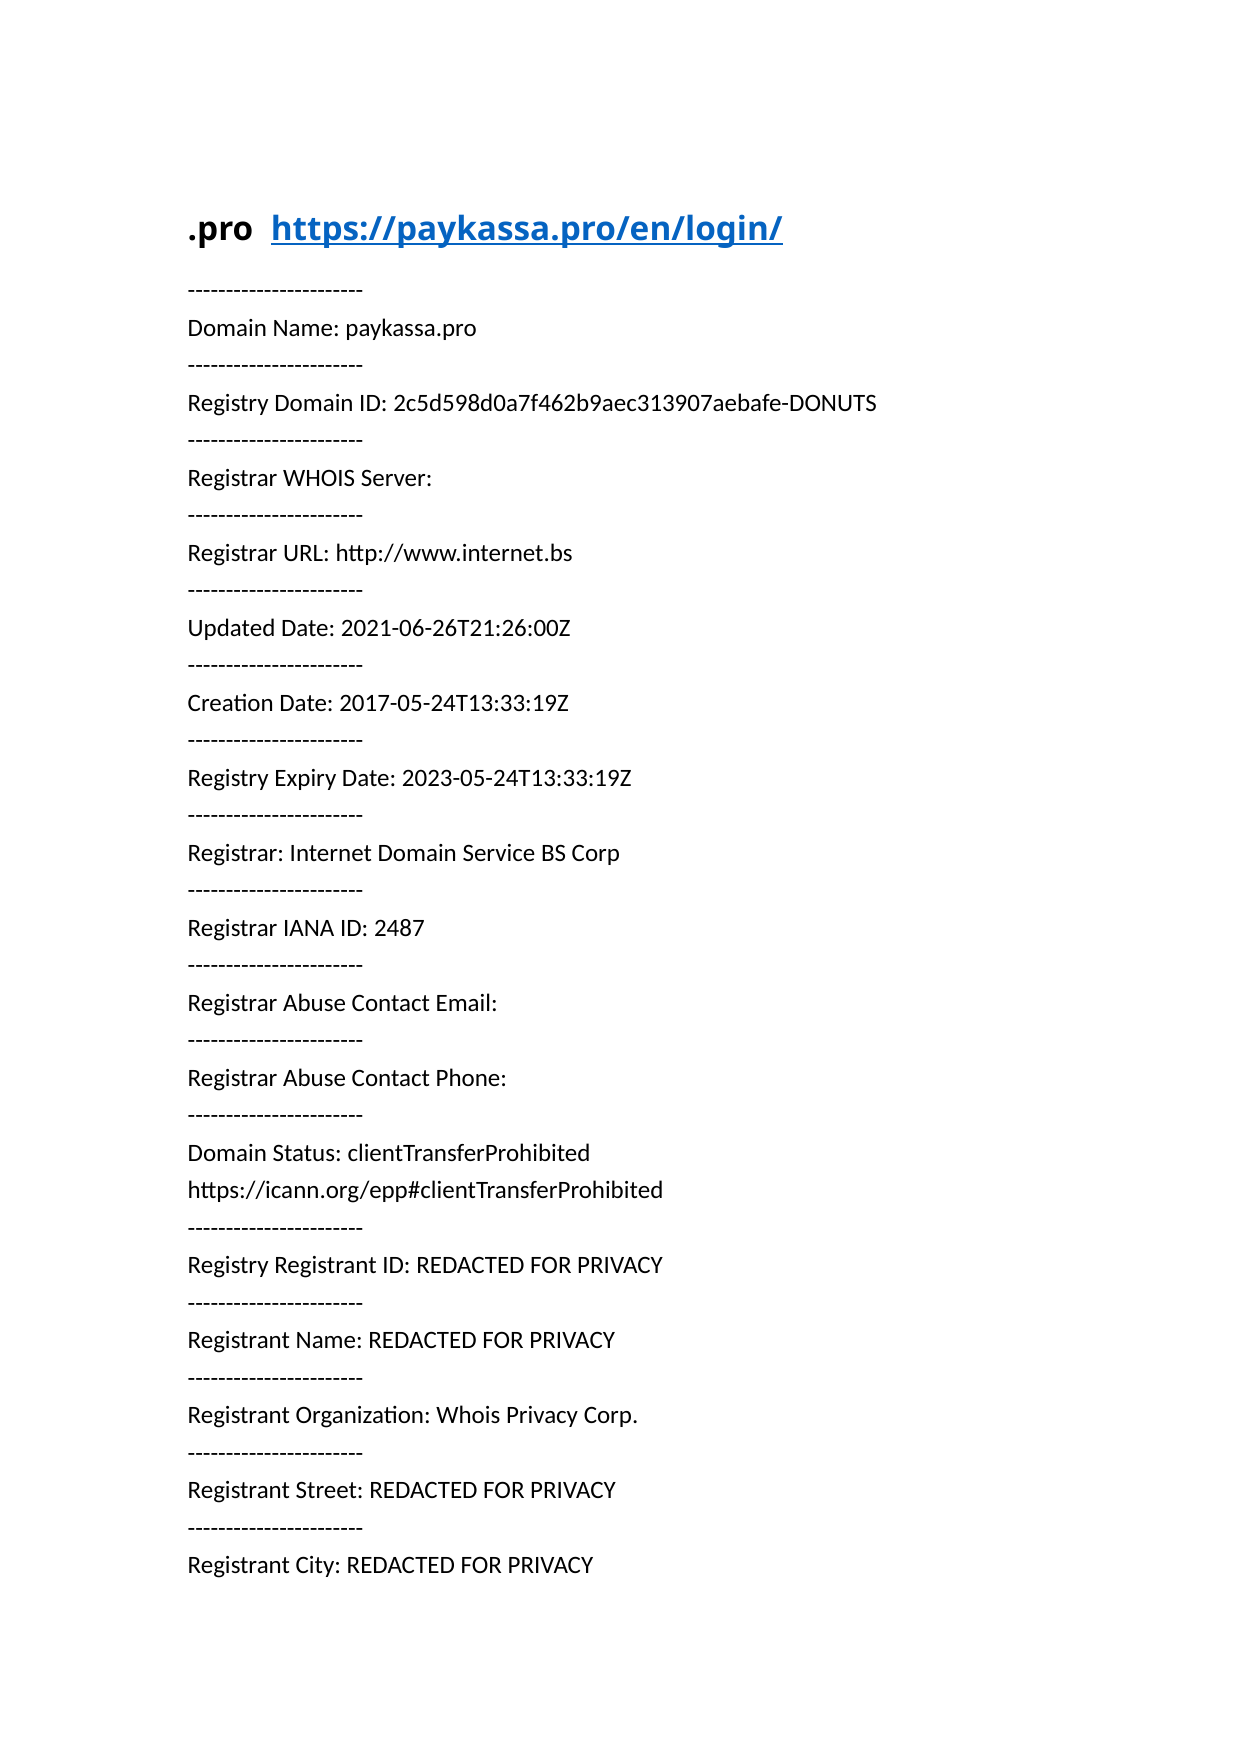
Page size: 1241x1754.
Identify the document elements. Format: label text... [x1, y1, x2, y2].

text ----------------------- [187, 946, 1053, 983]
text ----------------------- [187, 871, 1053, 908]
text ----------------------- [187, 571, 1053, 608]
text Registrant Organization: Whois Privacy Corp. [187, 1396, 1053, 1433]
text ----------------------- [187, 1358, 1053, 1396]
text ----------------------- [187, 1508, 1053, 1546]
text ----------------------- [187, 1283, 1053, 1321]
text Registry Domain ID: 2c5d598d0a7f462b9aec313907aebafe-DONUTS [187, 383, 1053, 421]
text Creation Date: 2017-05-24T13:33:19Z [187, 683, 1053, 721]
text ----------------------- [187, 496, 1053, 533]
text ----------------------- [187, 796, 1053, 833]
text Registrar Abuse Contact Phone: [187, 1058, 1053, 1096]
text ----------------------- [187, 646, 1053, 683]
text Registrar Abuse Contact Email: [187, 983, 1053, 1021]
text ----------------------- [187, 271, 1053, 308]
text ----------------------- [187, 346, 1053, 383]
text Domain Status: clientTransferProhibited https://icann.org/epp#clientTransferProhibited [187, 1133, 1053, 1208]
text ----------------------- [187, 1021, 1053, 1058]
text Registry Expiry Date: 2023-05-24T13:33:19Z [187, 758, 1053, 796]
text ----------------------- [187, 1433, 1053, 1471]
text ----------------------- [187, 1096, 1053, 1133]
text Domain Name: paykassa.pro [187, 308, 1053, 346]
text Registrant Street: REDACTED FOR PRIVACY [187, 1471, 1053, 1508]
text Registry Registrant ID: REDACTED FOR PRIVACY [187, 1246, 1053, 1283]
text Registrar URL: http://www.internet.bs [187, 533, 1053, 571]
text Registrar IANA ID: 2487 [187, 908, 1053, 946]
text ----------------------- [187, 721, 1053, 758]
title .pro https://paykassa.pro/en/login/ [187, 189, 1053, 264]
text Registrant Name: REDACTED FOR PRIVACY [187, 1321, 1053, 1358]
text Registrar: Internet Domain Service BS Corp [187, 833, 1053, 871]
text ----------------------- [187, 1208, 1053, 1246]
text ----------------------- [187, 421, 1053, 458]
text Updated Date: 2021-06-26T21:26:00Z [187, 608, 1053, 646]
text Registrar WHOIS Server: [187, 458, 1053, 496]
text Registrant City: REDACTED FOR PRIVACY [187, 1546, 1053, 1583]
